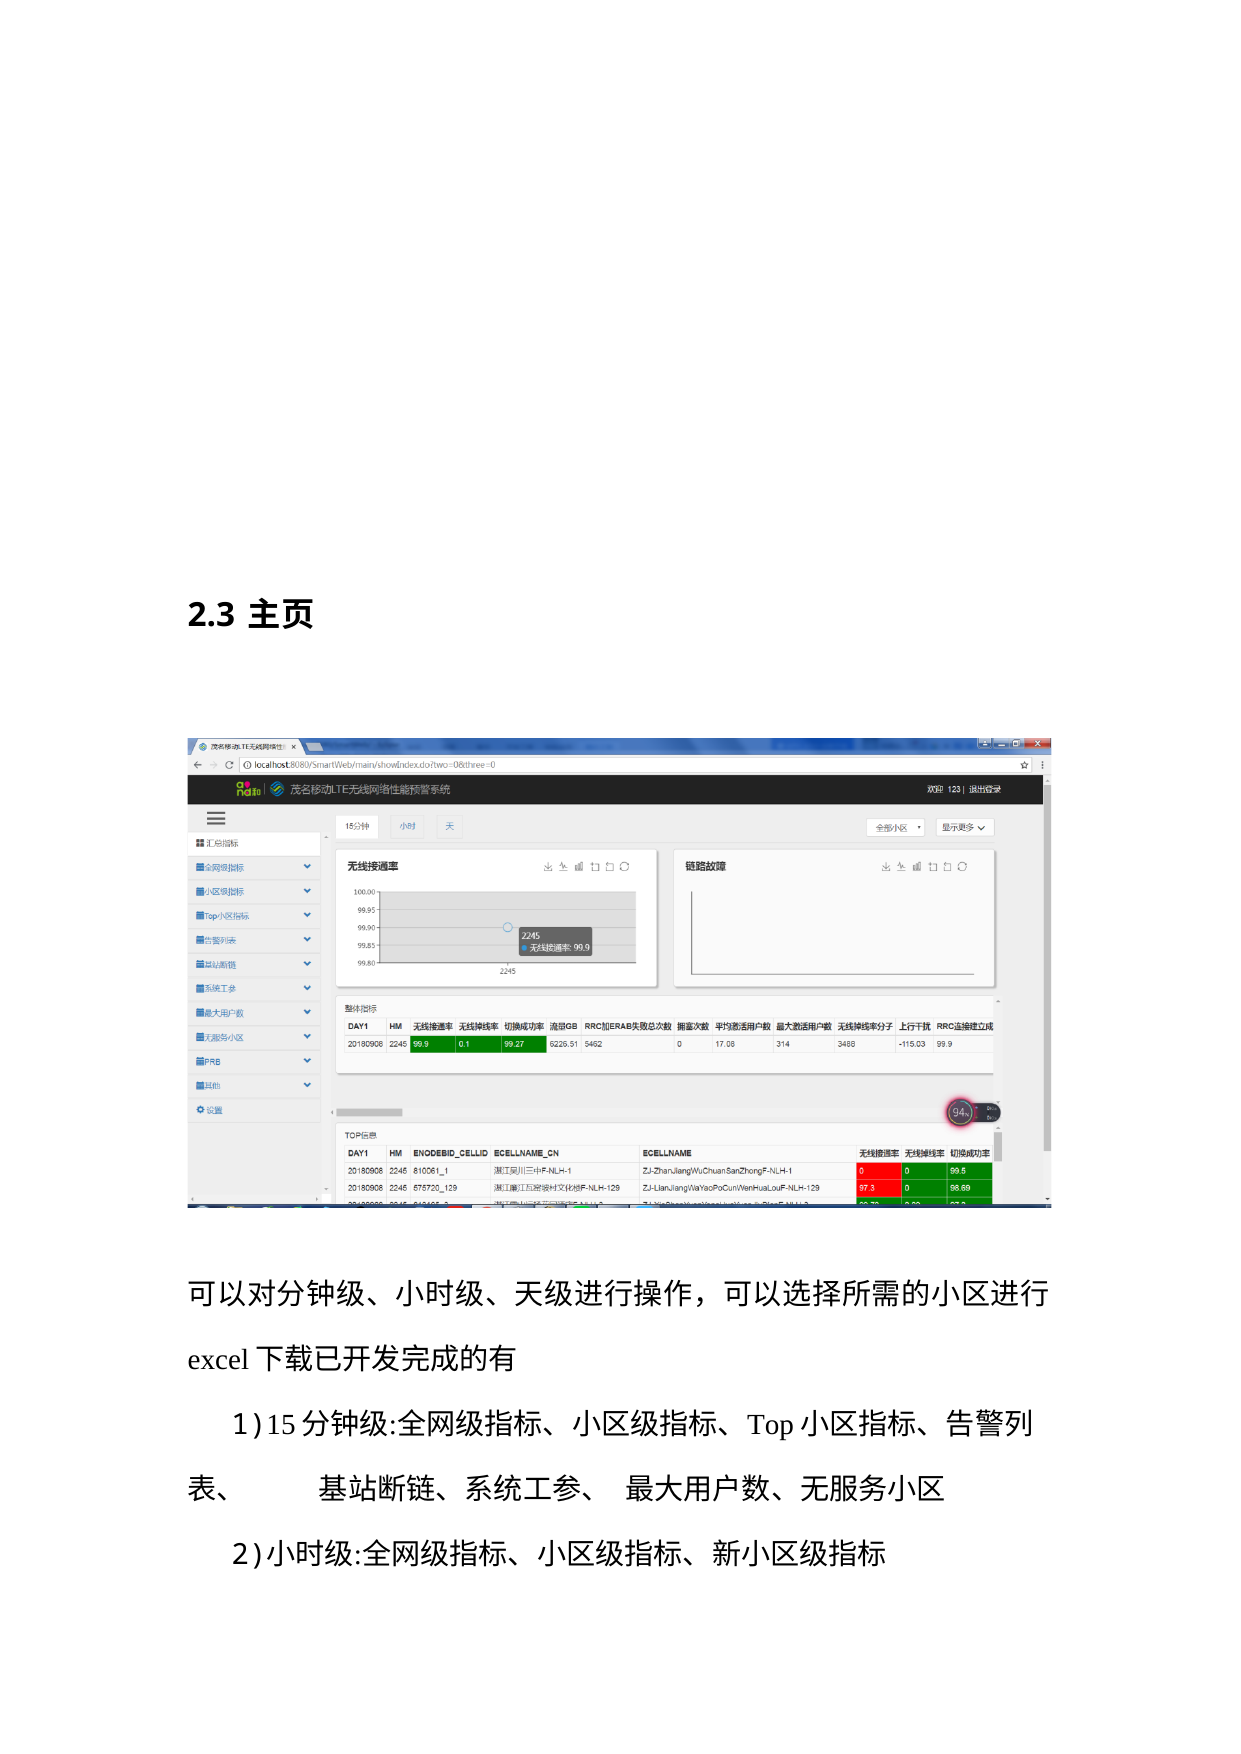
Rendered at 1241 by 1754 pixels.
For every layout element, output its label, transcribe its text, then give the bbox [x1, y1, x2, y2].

picture [187, 738, 1052, 1208]
subtitle 主页 [187, 579, 1053, 644]
text 可以对分钟级、小时级、天级进行操作，可以选择所需的小区进行excel下载已开发完成的有 [187, 1259, 1053, 1389]
text 2)小时级:全网级指标、小区级指标、新小区级指标 [187, 1519, 1053, 1584]
text 1)15分钟级:全网级指标、小区级指标、Top小区指标、告警列表、 基站断链、系统工参、 最大用户数、无服务小区 [187, 1389, 1053, 1519]
